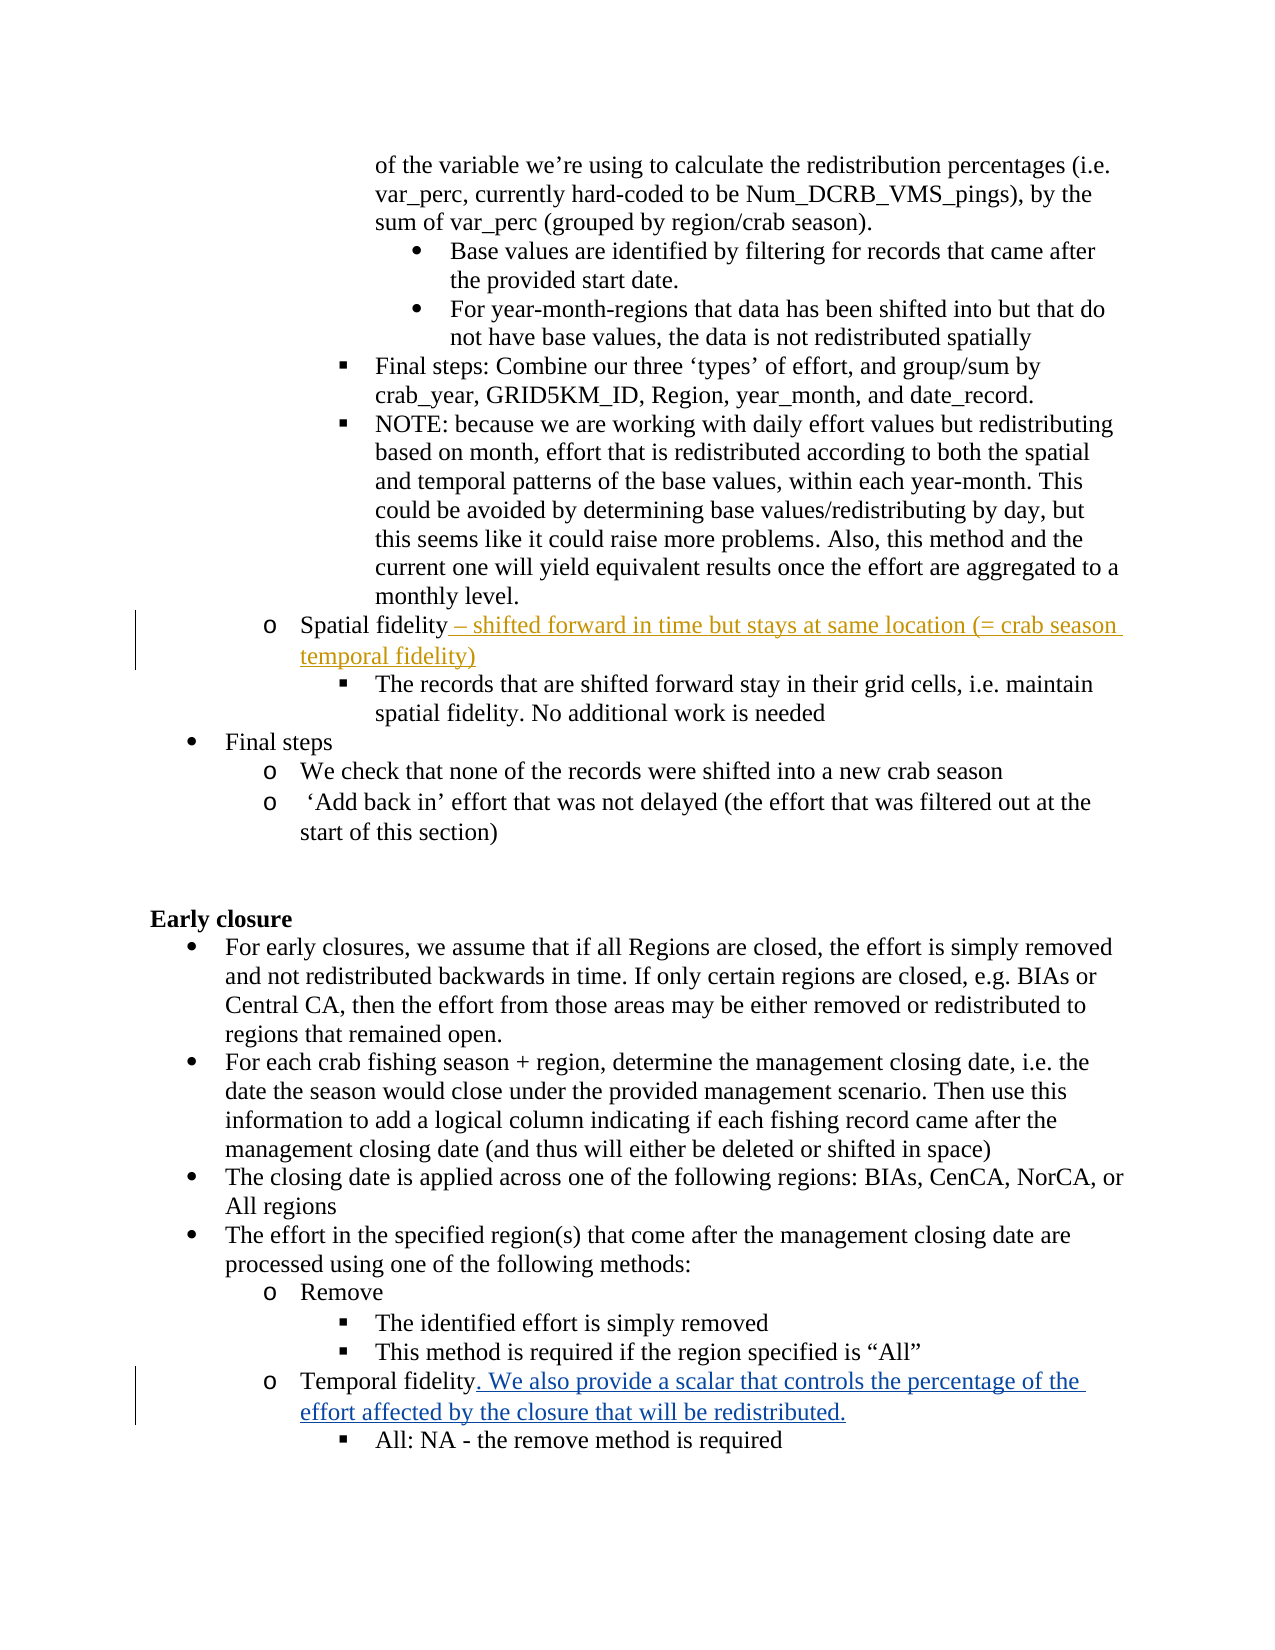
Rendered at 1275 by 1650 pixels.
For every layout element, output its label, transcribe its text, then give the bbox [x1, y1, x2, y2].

list The effort in the specified region(s) that come after the management closing date are processed using one of the following methods: [187, 1220, 1125, 1277]
list The closing date is applied across one of the following regions: BIAs, CenCA, NorCA, or All regions [187, 1162, 1125, 1220]
list For each crab fishing season + region, determine the management closing date, i.e. the date the season would close under the provided management scenario. Then use this information to add a logical column indicating if each fishing record came after the management closing date (and thus will either be deleted or shifted in space) [187, 1047, 1125, 1162]
list We check that none of the records were shifted into a new crab season [262, 756, 1125, 787]
list Spatial fidelity [262, 610, 1125, 669]
list All: NA - the remove method is required [337, 1425, 1125, 1454]
list This method is required if the region specified is “All” [337, 1337, 1125, 1366]
text Early closure [150, 904, 1125, 932]
list ‘Add back in’ effort that was not delayed (the effort that was filtered out at the start of this section) [262, 787, 1125, 846]
list Remove [262, 1277, 1125, 1308]
list For year-month-regions that data has been shifted into but that do not have base values, the data is not redistributed spatially [412, 294, 1125, 351]
list The records that are shifted forward stay in their grid cells, i.e. maintain spatial fidelity. No additional work is needed [337, 669, 1125, 727]
list Temporal fidelity [262, 1366, 1125, 1425]
list The identified effort is simply removed [337, 1308, 1125, 1337]
list Final steps [187, 727, 1125, 756]
list Base values are identified by filtering for records that came after the provided start date. [412, 236, 1125, 294]
list Final steps: Combine our three ‘types’ of effort, and group/sum by crab_year, GRID5KM_ID, Region, year_month, and date_record. [337, 351, 1125, 409]
list For early closures, we assume that if all Regions are closed, the effort is simply removed and not redistributed backwards in time. If only certain regions are closed, e.g. BIAs or Central CA, then the effort from those areas may be either removed or redistributed to regions that remained open. [187, 932, 1125, 1047]
list NOTE: because we are working with daily effort values but redistributing based on month, effort that is redistributed according to both the spatial and temporal patterns of the base values, within each year-month. This could be avoided by determining base values/redistributing by day, but this seems like it could raise more problems. Also, this method and the current one will yield equivalent results once the effort are aggregated to a monthly level. [337, 409, 1125, 610]
